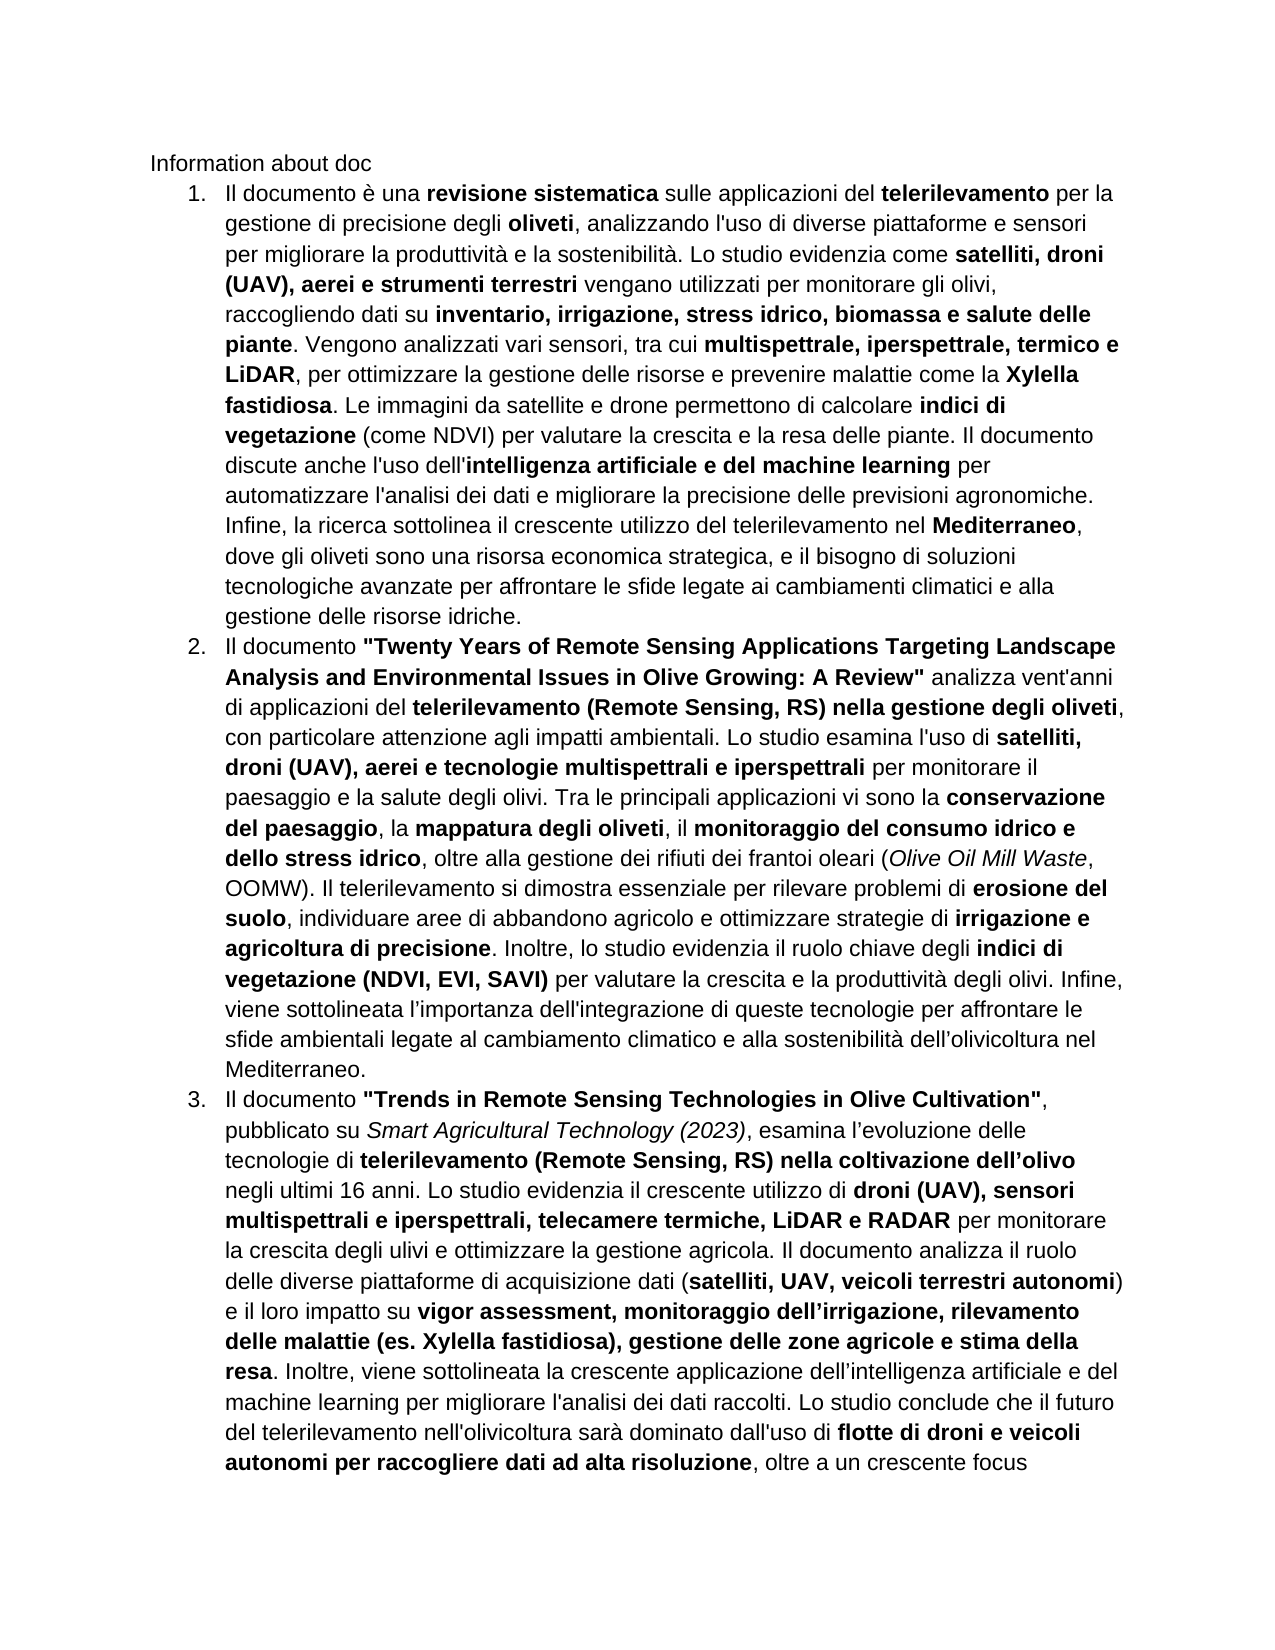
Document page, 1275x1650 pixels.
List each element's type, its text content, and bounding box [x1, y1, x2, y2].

list Il documento è una revisione sistematica sulle applicazioni del telerilevamento per la gestione di precisione degli oliveti, analizzando l'uso di diverse piattaforme e sensori per migliorare la produttività e la sostenibilità. Lo studio evidenzia come satelliti, droni (UAV), aerei e strumenti terrestri vengano utilizzati per monitorare gli olivi, raccogliendo dati su inventario, irrigazione, stress idrico, biomassa e salute delle piante. Vengono analizzati vari sensori, tra cui multispettrale, iperspettrale, termico e LiDAR, per ottimizzare la gestione delle risorse e prevenire malattie come la Xylella fastidiosa. Le immagini da satellite e drone permettono di calcolare indici di vegetazione (come NDVI) per valutare la crescita e la resa delle piante. Il documento discute anche l'uso dell'intelligenza artificiale e del machine learning per automatizzare l'analisi dei dati e migliorare la precisione delle previsioni agronomiche. Infine, la ricerca sottolinea il crescente utilizzo del telerilevamento nel Mediterraneo, dove gli oliveti sono una risorsa economica strategica, e il bisogno di soluzioni tecnologiche avanzate per affrontare le sfide legate ai cambiamenti climatici e alla gestione delle risorse idriche. [187, 180, 1125, 629]
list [187, 1086, 1125, 1475]
text Information about doc [150, 150, 1125, 176]
list Il documento "Twenty Years of Remote Sensing Applications Targeting Landscape Analysis and Environmental Issues in Olive Growing: A Review" analizza vent'anni di applicazioni del telerilevamento (Remote Sensing, RS) nella gestione degli oliveti, con particolare attenzione agli impatti ambientali. Lo studio esamina l'uso di satelliti, droni (UAV), aerei e tecnologie multispettrali e iperspettrali per monitorare il paesaggio e la salute degli olivi. Tra le principali applicazioni vi sono la conservazione del paesaggio, la mappatura degli oliveti, il monitoraggio del consumo idrico e dello stress idrico, oltre alla gestione dei rifiuti dei frantoi oleari (Olive Oil Mill Waste, OOMW). Il telerilevamento si dimostra essenziale per rilevare problemi di erosione del suolo, individuare aree di abbandono agricolo e ottimizzare strategie di irrigazione e agricoltura di precisione. Inoltre, lo studio evidenzia il ruolo chiave degli indici di vegetazione (NDVI, EVI, SAVI) per valutare la crescita e la produttività degli olivi. Infine, viene sottolineata l’importanza dell'integrazione di queste tecnologie per affrontare le sfide ambientali legate al cambiamento climatico e alla sostenibilità dell’olivicoltura nel Mediterraneo. [187, 633, 1125, 1083]
